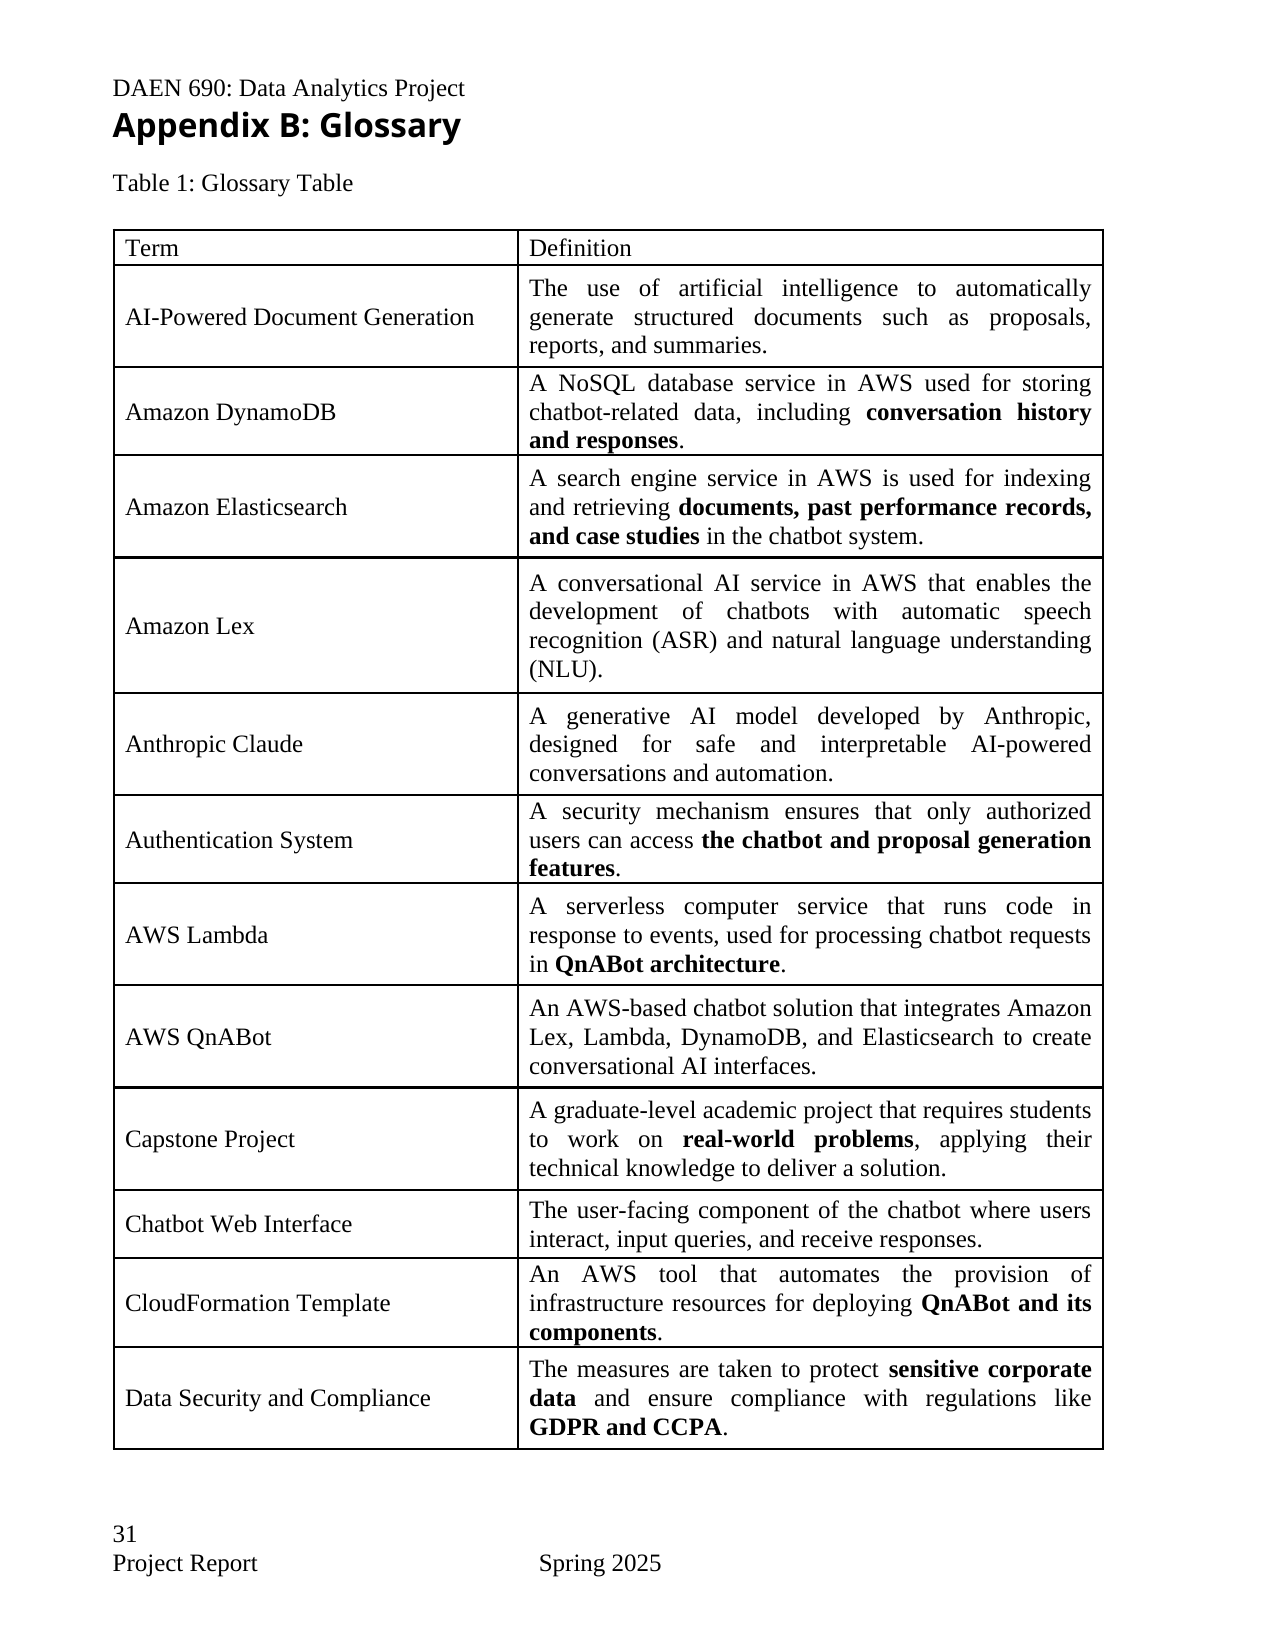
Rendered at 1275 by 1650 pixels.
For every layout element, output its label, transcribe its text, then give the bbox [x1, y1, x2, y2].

table_cell Anthropic Claude [115, 694, 517, 794]
table_cell CloudFormation Template [115, 1259, 517, 1346]
table_cell The use of artificial intelligence to automatically generate structured documents such as proposals, reports, and summaries. [519, 266, 1102, 366]
subtitle Appendix B: Glossary [112, 102, 1162, 148]
table_cell AI-Powered Document Generation [115, 266, 517, 366]
table_cell A security mechanism ensures that only authorized users can access the chatbot and proposal generation features. [519, 796, 1102, 882]
table_cell The measures are taken to protect sensitive corporate data and ensure compliance with regulations like GDPR and CCPA. [519, 1348, 1102, 1448]
table_cell A search engine service in AWS is used for indexing and retrieving documents, past performance records, and case studies in the chatbot system. [519, 456, 1102, 556]
table_cell Amazon Lex [115, 559, 517, 692]
table_header Term [115, 231, 517, 264]
table_cell An AWS-based chatbot solution that integrates Amazon Lex, Lambda, DynamoDB, and Elasticsearch to create conversational AI interfaces. [519, 986, 1102, 1086]
table_cell Authentication System [115, 796, 517, 882]
table_cell A graduate-level academic project that requires students to work on real-world problems, applying their technical knowledge to deliver a solution. [519, 1089, 1102, 1188]
table_cell Data Security and Compliance [115, 1348, 517, 1448]
table_cell A NoSQL database service in AWS used for storing chatbot-related data, including conversation history and responses. [519, 368, 1102, 454]
table_cell Amazon DynamoDB [115, 368, 517, 454]
table_cell A conversational AI service in AWS that enables the development of chatbots with automatic speech recognition (ASR) and natural language understanding (NLU). [519, 559, 1102, 692]
table_cell A serverless computer service that runs code in response to events, used for processing chatbot requests in QnABot architecture. [519, 884, 1102, 984]
table_cell Amazon Elasticsearch [115, 456, 517, 556]
table_cell AWS Lambda [115, 884, 517, 984]
table_header Definition [519, 231, 1102, 264]
table_cell An AWS tool that automates the provision of infrastructure resources for deploying QnABot and its components. [519, 1259, 1102, 1346]
table_cell The user-facing component of the chatbot where users interact, input queries, and receive responses. [519, 1191, 1102, 1257]
table_cell AWS QnABot [115, 986, 517, 1086]
table_cell Chatbot Web Interface [115, 1191, 517, 1257]
text Table 1: Glossary Table [112, 168, 1162, 197]
table_cell Capstone Project [115, 1089, 517, 1188]
table_cell A generative AI model developed by Anthropic, designed for safe and interpretable AI-powered conversations and automation. [519, 694, 1102, 794]
